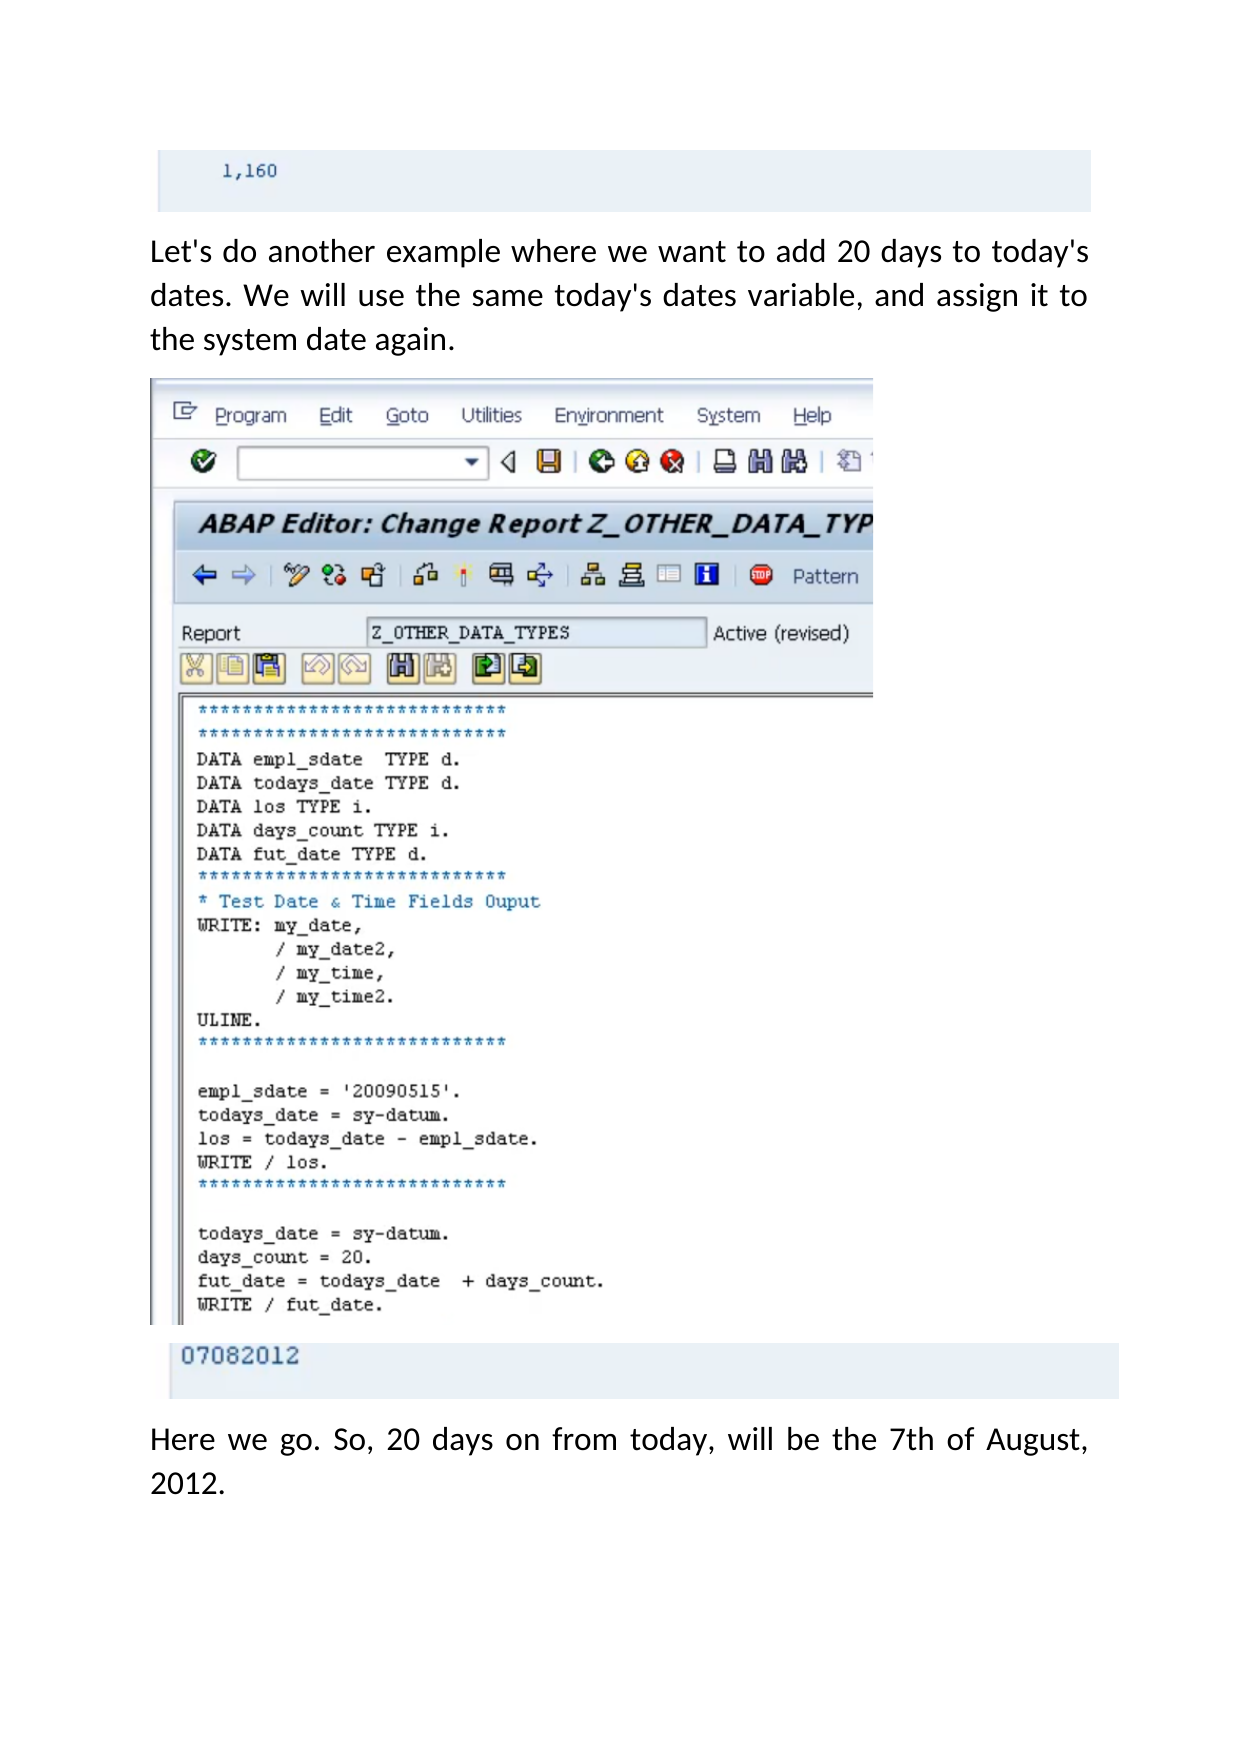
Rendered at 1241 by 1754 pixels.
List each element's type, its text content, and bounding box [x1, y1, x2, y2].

text Let's do another example where we want to add 20 days to today's dates. We will use the same today's dates variable, and assign it to the system date again. [150, 230, 1090, 359]
picture [150, 378, 874, 1325]
text Here we go. So, 20 days on from today, will be the 7th of August, 2012. [150, 1418, 1090, 1502]
picture [150, 1343, 1119, 1399]
picture [150, 150, 1091, 212]
